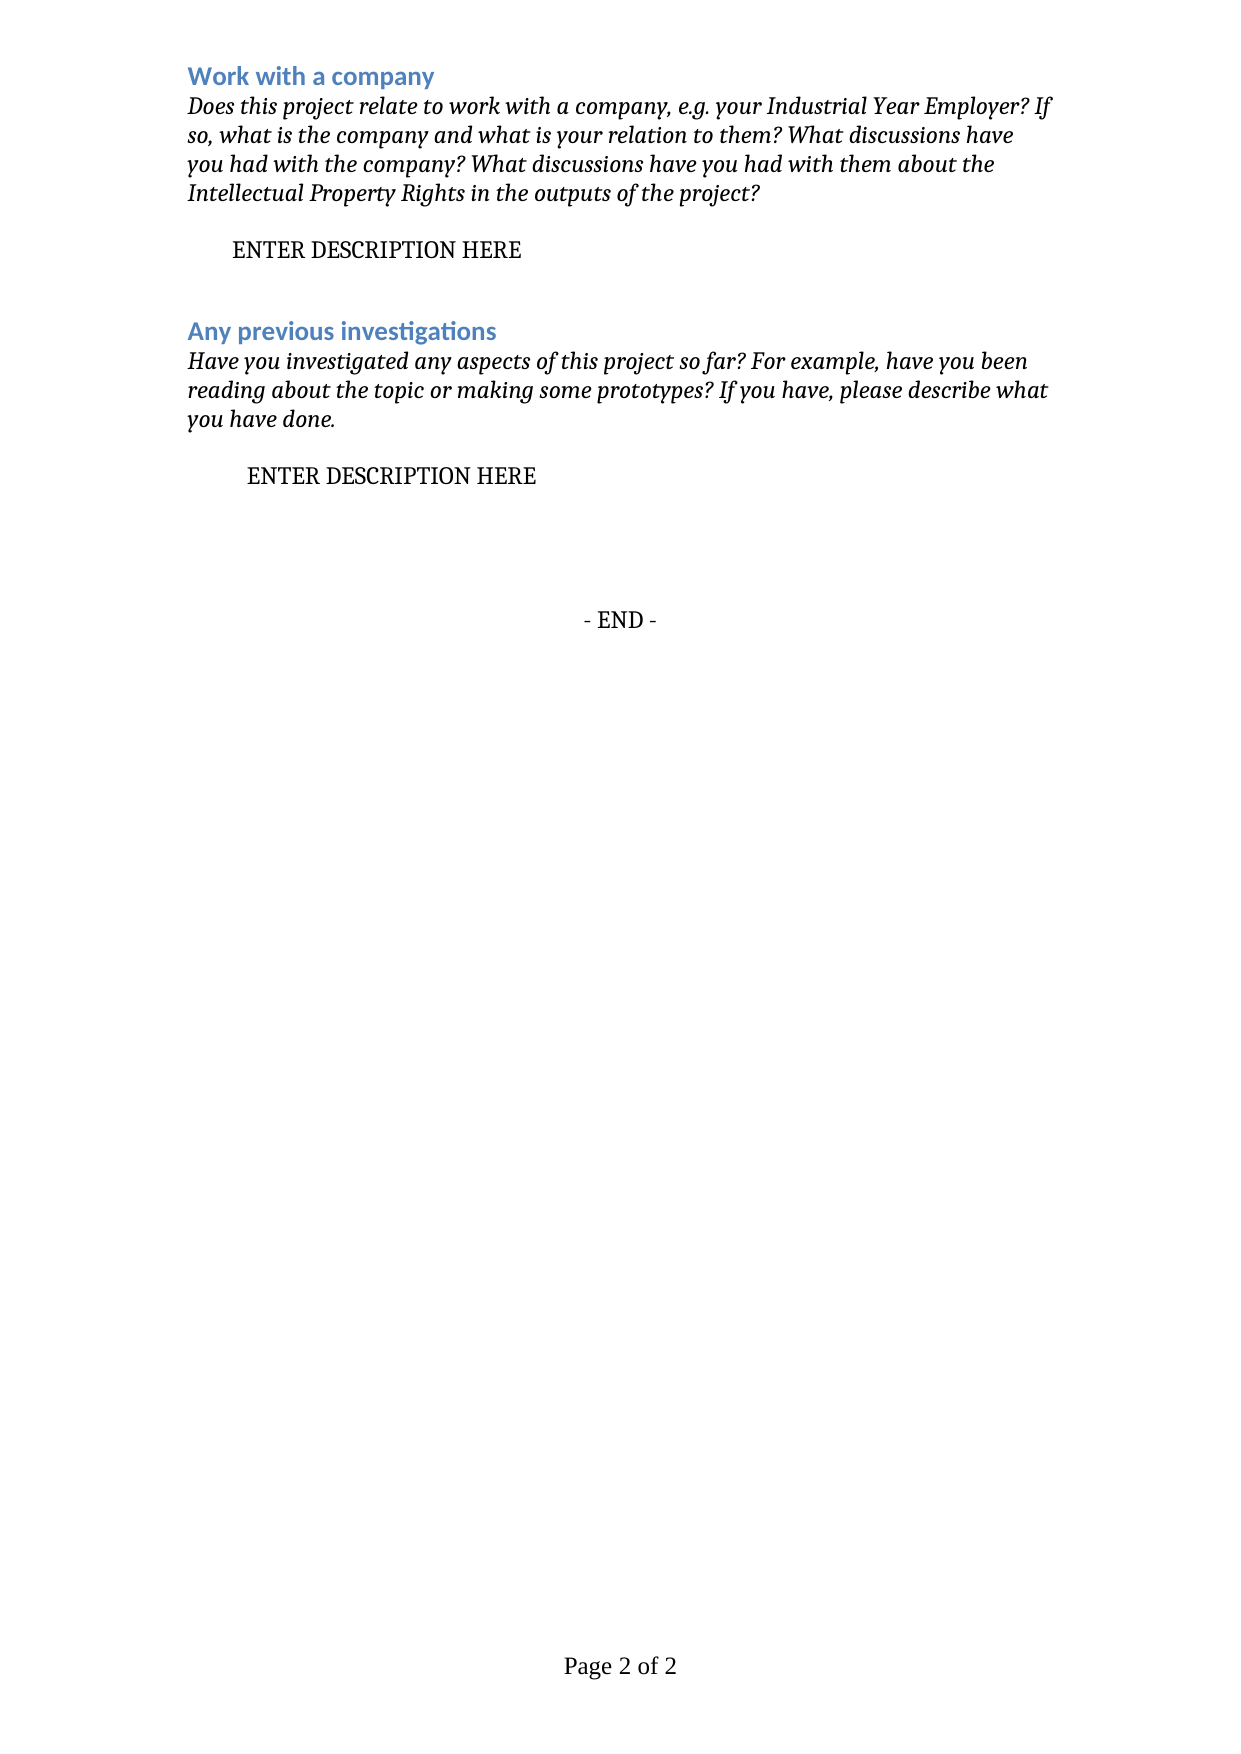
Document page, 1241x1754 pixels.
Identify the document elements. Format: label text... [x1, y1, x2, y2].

text Does this project relate to work with a company, e.g. your Industrial Year Employer? If so, what is the company and what is your relation to them? What discussions have you had with the company? What discussions have you had with them about the Intellectual Property Rights in the outputs of the project? [187, 92, 1053, 207]
subtitle Any previous investigations [187, 314, 1053, 347]
text - END - [187, 606, 1053, 635]
subtitle Work with a company [187, 59, 1053, 92]
text Have you investigated any aspects of this project so far? For example, have you been reading about the topic or making some prototypes? If you have, please describe what you have done. [187, 347, 1053, 433]
text ENTER DESCRIPTION HERE [247, 462, 1053, 491]
text ENTER DESCRIPTION HERE [232, 236, 1053, 265]
